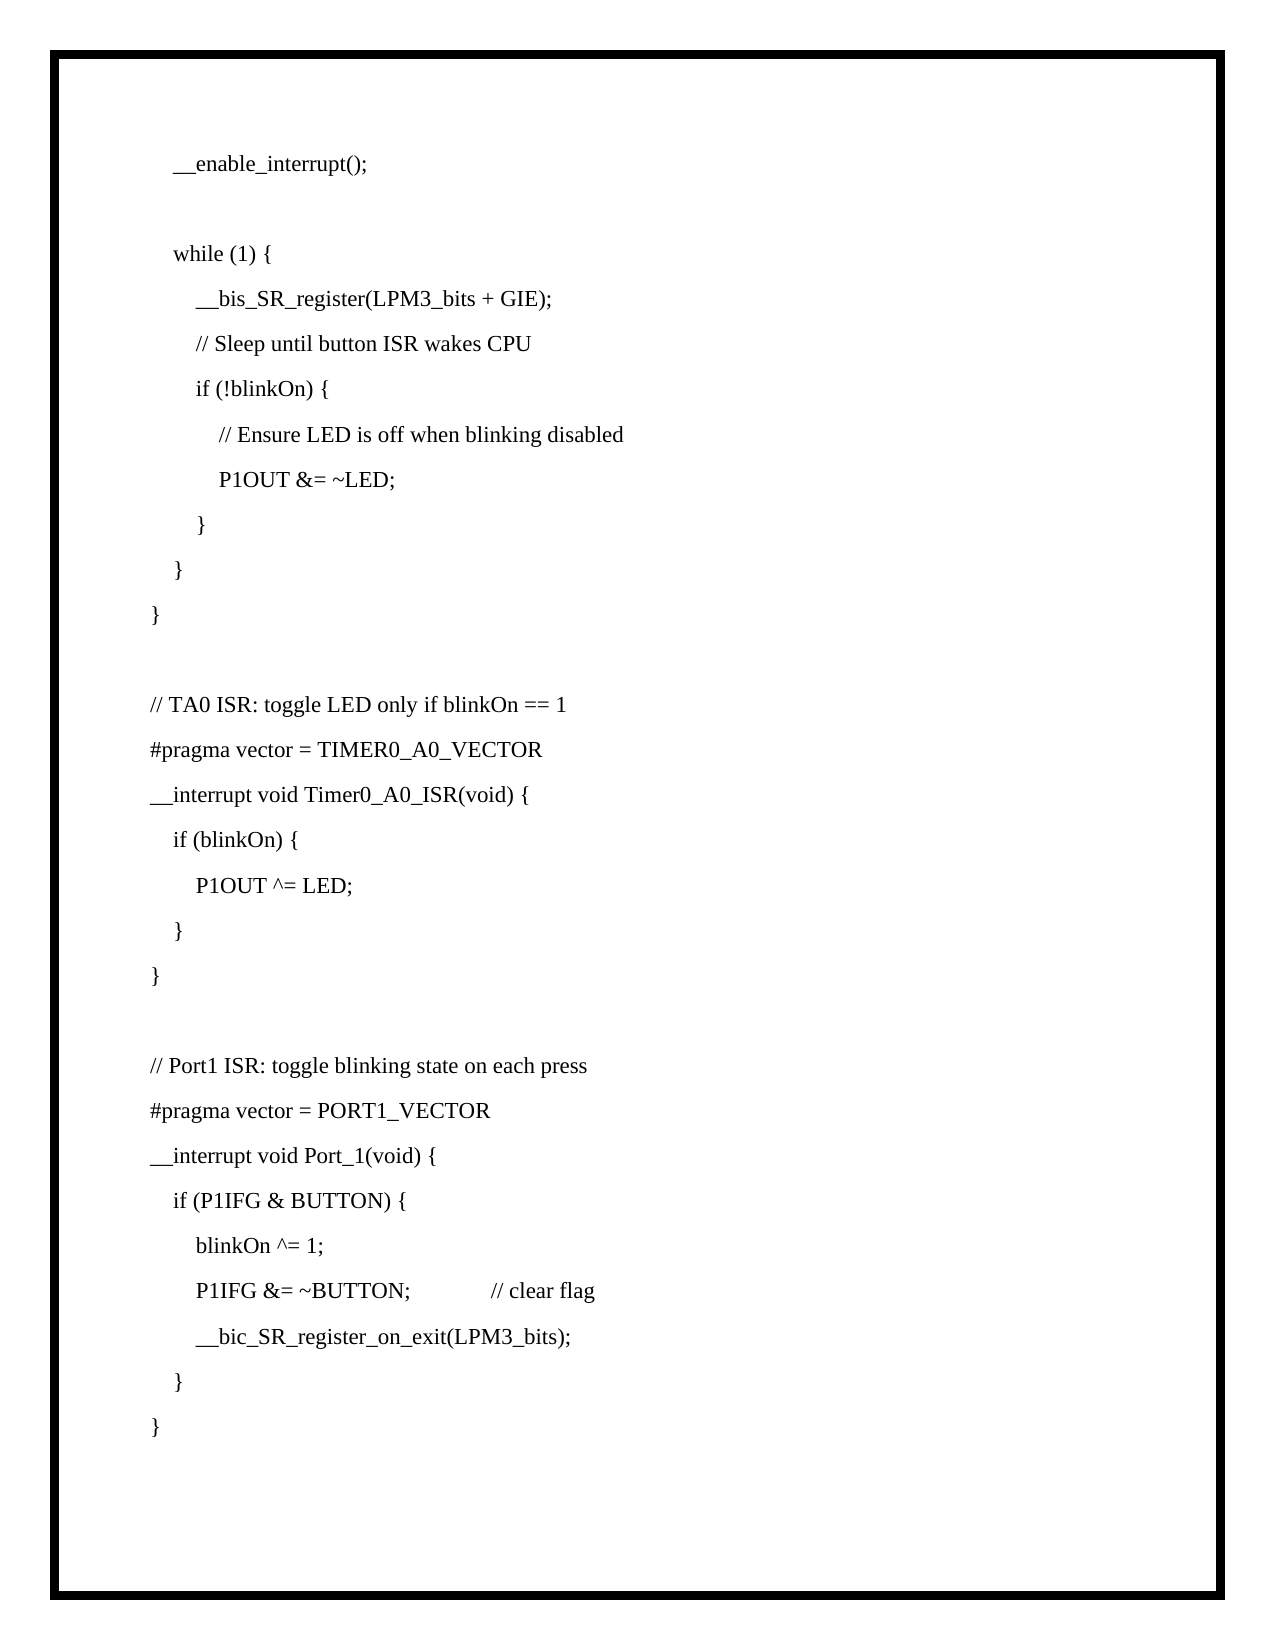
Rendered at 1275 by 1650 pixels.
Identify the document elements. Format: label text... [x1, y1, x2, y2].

text while (1) { [150, 240, 1125, 267]
text // Port1 ISR: toggle blinking state on each press [150, 1052, 1125, 1078]
text #pragma vector = TIMER0_A0_VECTOR [150, 736, 1125, 763]
text __enable_interrupt(); [150, 150, 1125, 176]
text } [150, 1413, 1125, 1439]
text } [150, 601, 1125, 627]
text // Ensure LED is off when blinking disabled [150, 421, 1125, 447]
text blinkOn ^= 1; [150, 1232, 1125, 1259]
text __bic_SR_register_on_exit(LPM3_bits); [150, 1323, 1125, 1349]
text if (blinkOn) { [150, 827, 1125, 853]
text __interrupt void Port_1(void) { [150, 1142, 1125, 1169]
text if (P1IFG & BUTTON) { [150, 1187, 1125, 1214]
text // Sleep until button ISR wakes CPU [150, 330, 1125, 357]
text __bis_SR_register(LPM3_bits + GIE); [150, 285, 1125, 312]
text P1OUT &= ~LED; [150, 466, 1125, 492]
text P1IFG &= ~BUTTON; // clear flag [150, 1278, 1125, 1304]
text } [150, 556, 1125, 582]
text P1OUT ^= LED; [150, 872, 1125, 898]
text } [150, 917, 1125, 943]
text } [150, 962, 1125, 988]
text // TA0 ISR: toggle LED only if blinkOn == 1 [150, 691, 1125, 718]
text if (!blinkOn) { [150, 376, 1125, 402]
text __interrupt void Timer0_A0_ISR(void) { [150, 781, 1125, 808]
text #pragma vector = PORT1_VECTOR [150, 1097, 1125, 1123]
text } [150, 511, 1125, 537]
text } [150, 1368, 1125, 1394]
